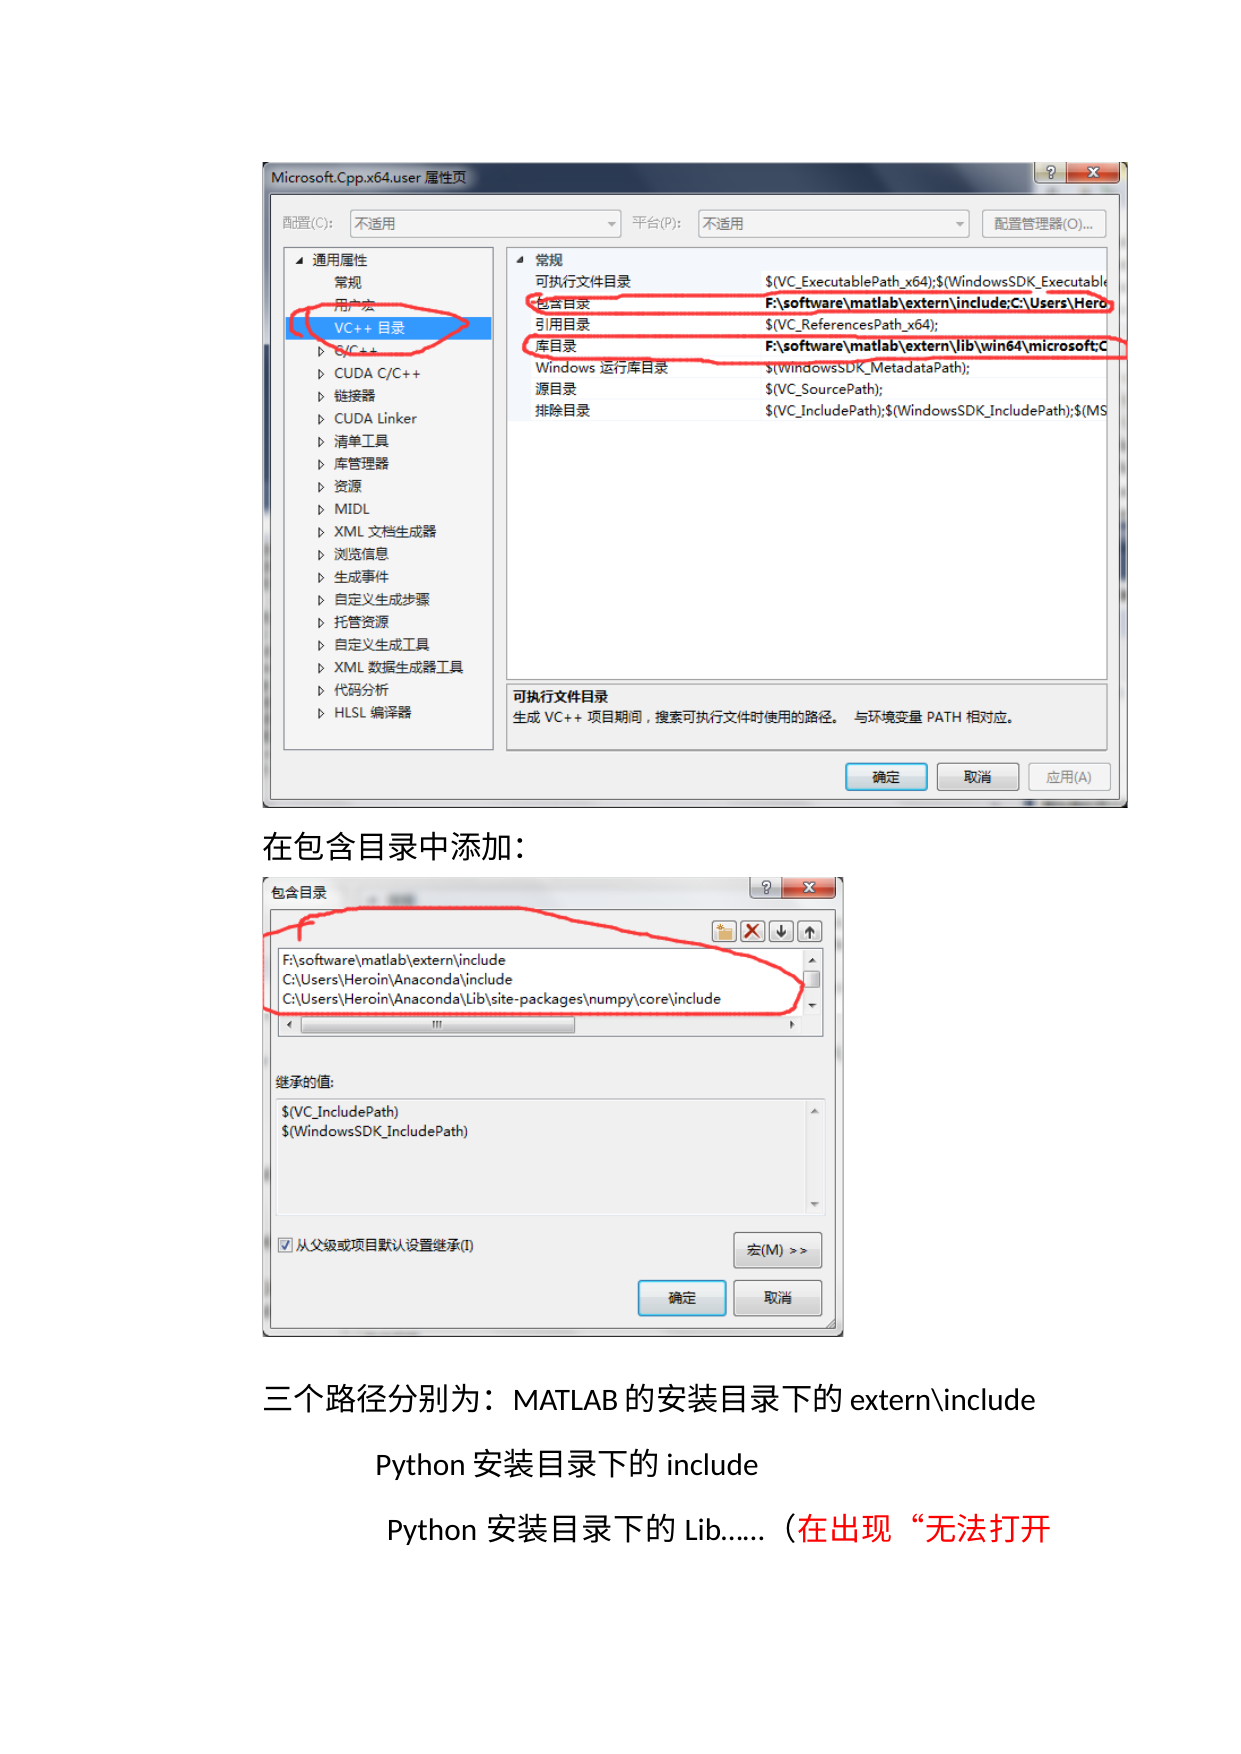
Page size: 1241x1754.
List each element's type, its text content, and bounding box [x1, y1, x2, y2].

list Python安装目录下的include [262, 1429, 1053, 1494]
picture [262, 877, 844, 1337]
list 三个路径分别为：MATLAB的安装目录下的extern\include [262, 1364, 1053, 1429]
picture [262, 162, 1128, 808]
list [262, 1494, 1053, 1559]
list 在包含目录中添加： [262, 812, 1053, 877]
